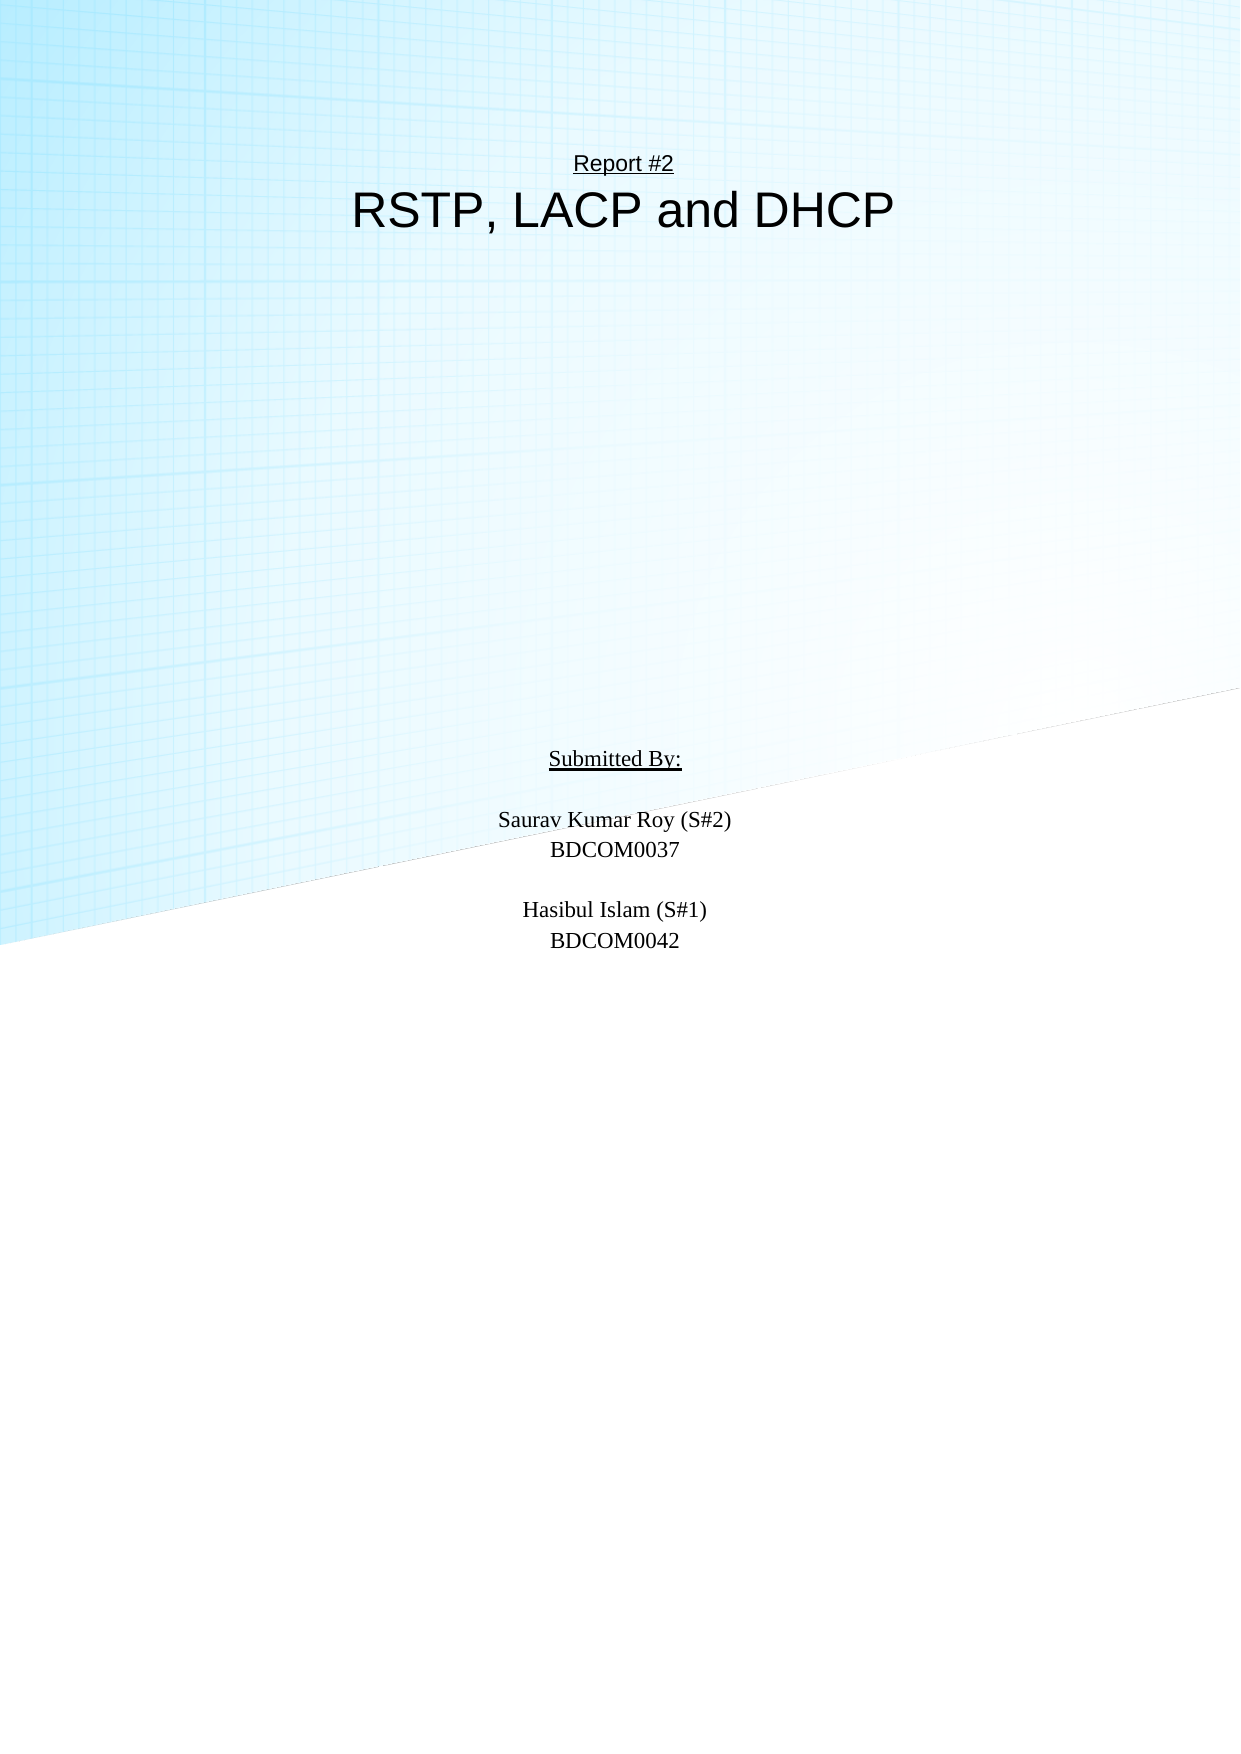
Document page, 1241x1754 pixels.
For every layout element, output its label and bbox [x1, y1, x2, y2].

picture [636, 934, 642, 945]
picture [648, 934, 654, 945]
picture [0, 0, 1241, 945]
picture [570, 934, 578, 945]
